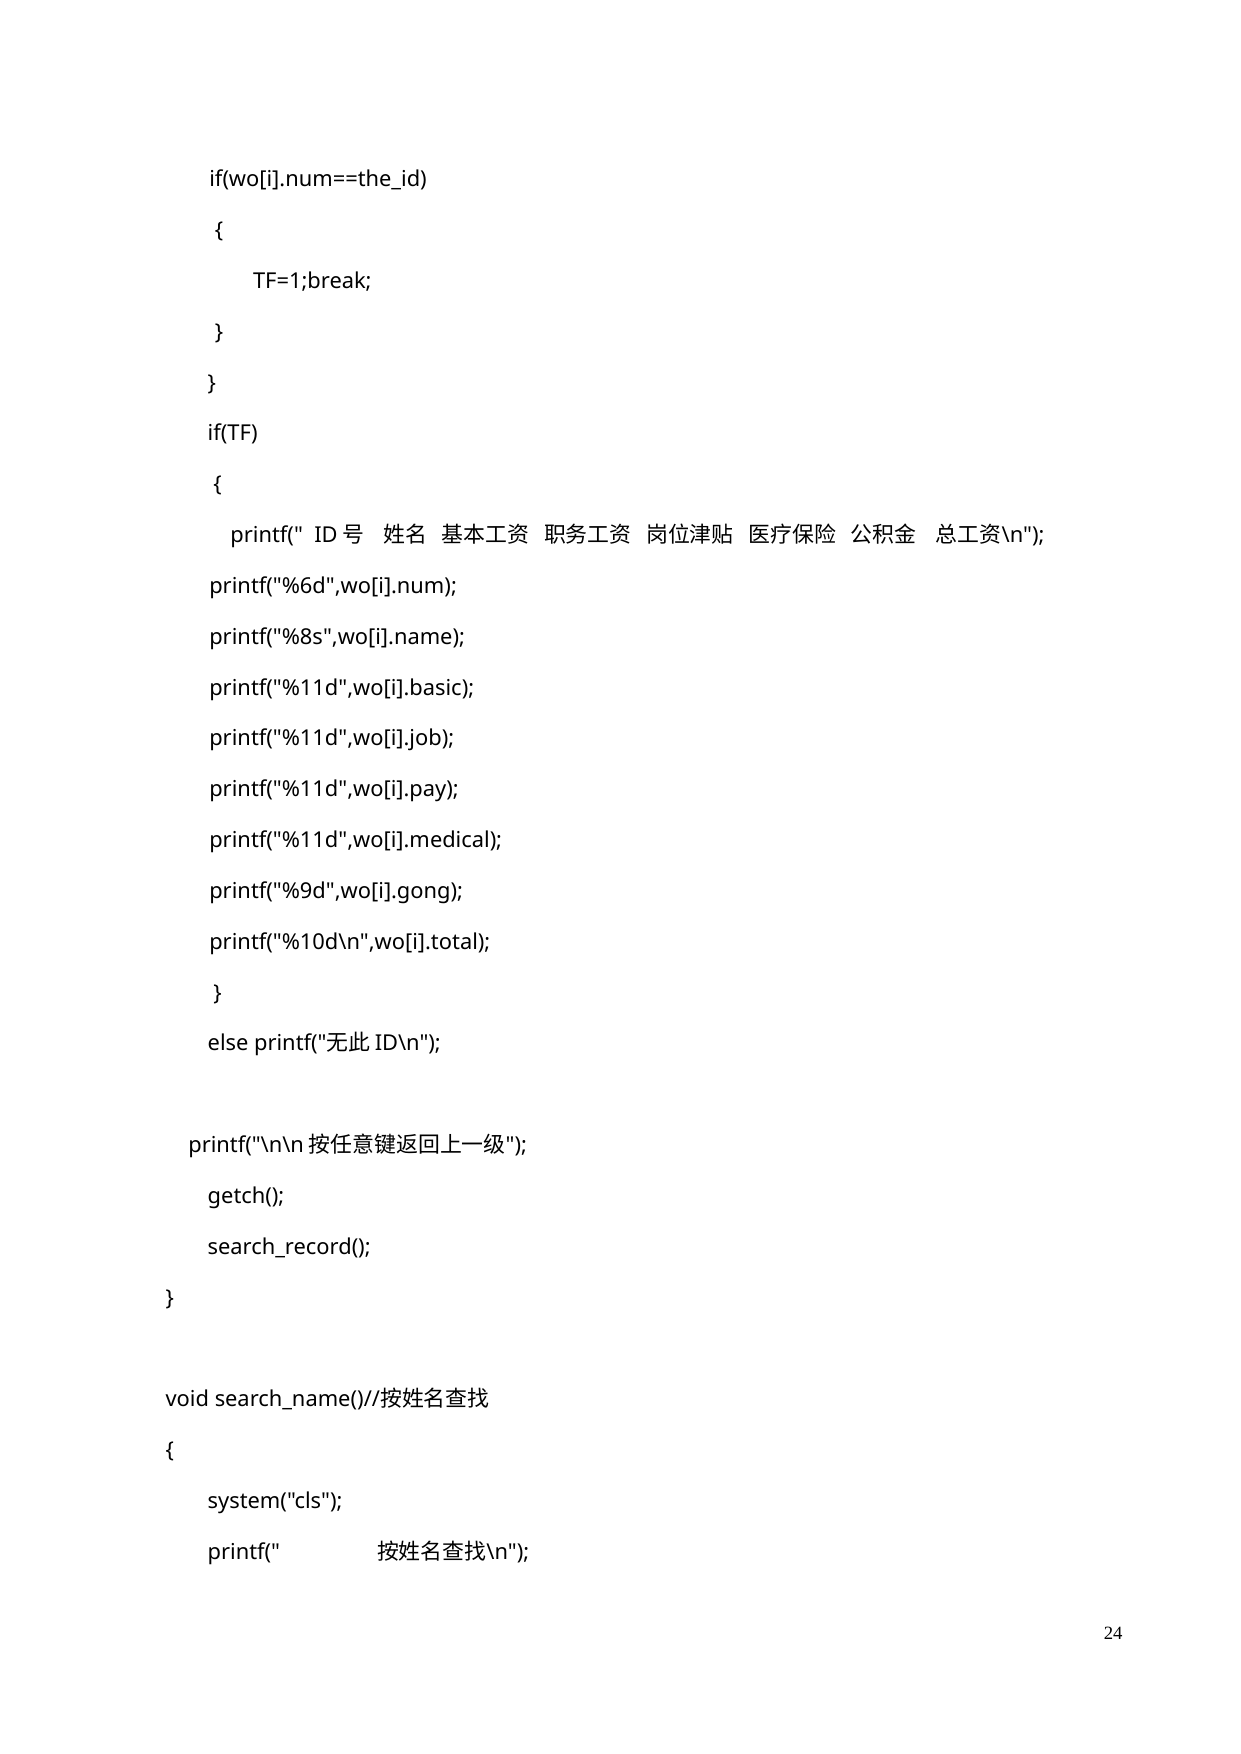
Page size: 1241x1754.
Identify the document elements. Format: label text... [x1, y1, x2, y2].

text printf("%10d\n",wo[i].total); [165, 912, 1149, 958]
text search_record(); [165, 1217, 1149, 1263]
text printf("%11d",wo[i].job); [165, 709, 1149, 755]
text printf("%11d",wo[i].basic); [165, 658, 1149, 704]
text } [165, 963, 1149, 1009]
text printf("\n\n按任意键返回上一级"); [165, 1116, 1149, 1162]
text { [165, 455, 1149, 501]
text } [165, 353, 1149, 399]
text getch(); [165, 1167, 1149, 1212]
text { [165, 1421, 1149, 1467]
text printf("%6d",wo[i].num); [165, 557, 1149, 602]
text if(wo[i].num==the_id) [165, 150, 1149, 196]
text TF=1;break; [165, 252, 1149, 297]
text void search_name()//按姓名查找 [165, 1370, 1149, 1416]
text printf("%11d",wo[i].medical); [165, 811, 1149, 857]
text printf("%8s",wo[i].name); [165, 607, 1149, 653]
text } [165, 1268, 1149, 1314]
text printf(" ID号 姓名 基本工资 职务工资 岗位津贴 医疗保险 公积金 总工资\n"); [165, 506, 1149, 552]
text printf(" 按姓名查找\n"); [165, 1522, 1149, 1568]
text printf("%9d",wo[i].gong); [165, 862, 1149, 907]
text } [165, 302, 1149, 348]
text { [165, 201, 1149, 247]
text printf("%11d",wo[i].pay); [165, 760, 1149, 806]
text if(TF) [165, 404, 1149, 450]
text else printf("无此ID\n"); [165, 1014, 1149, 1060]
text system("cls"); [165, 1472, 1149, 1517]
